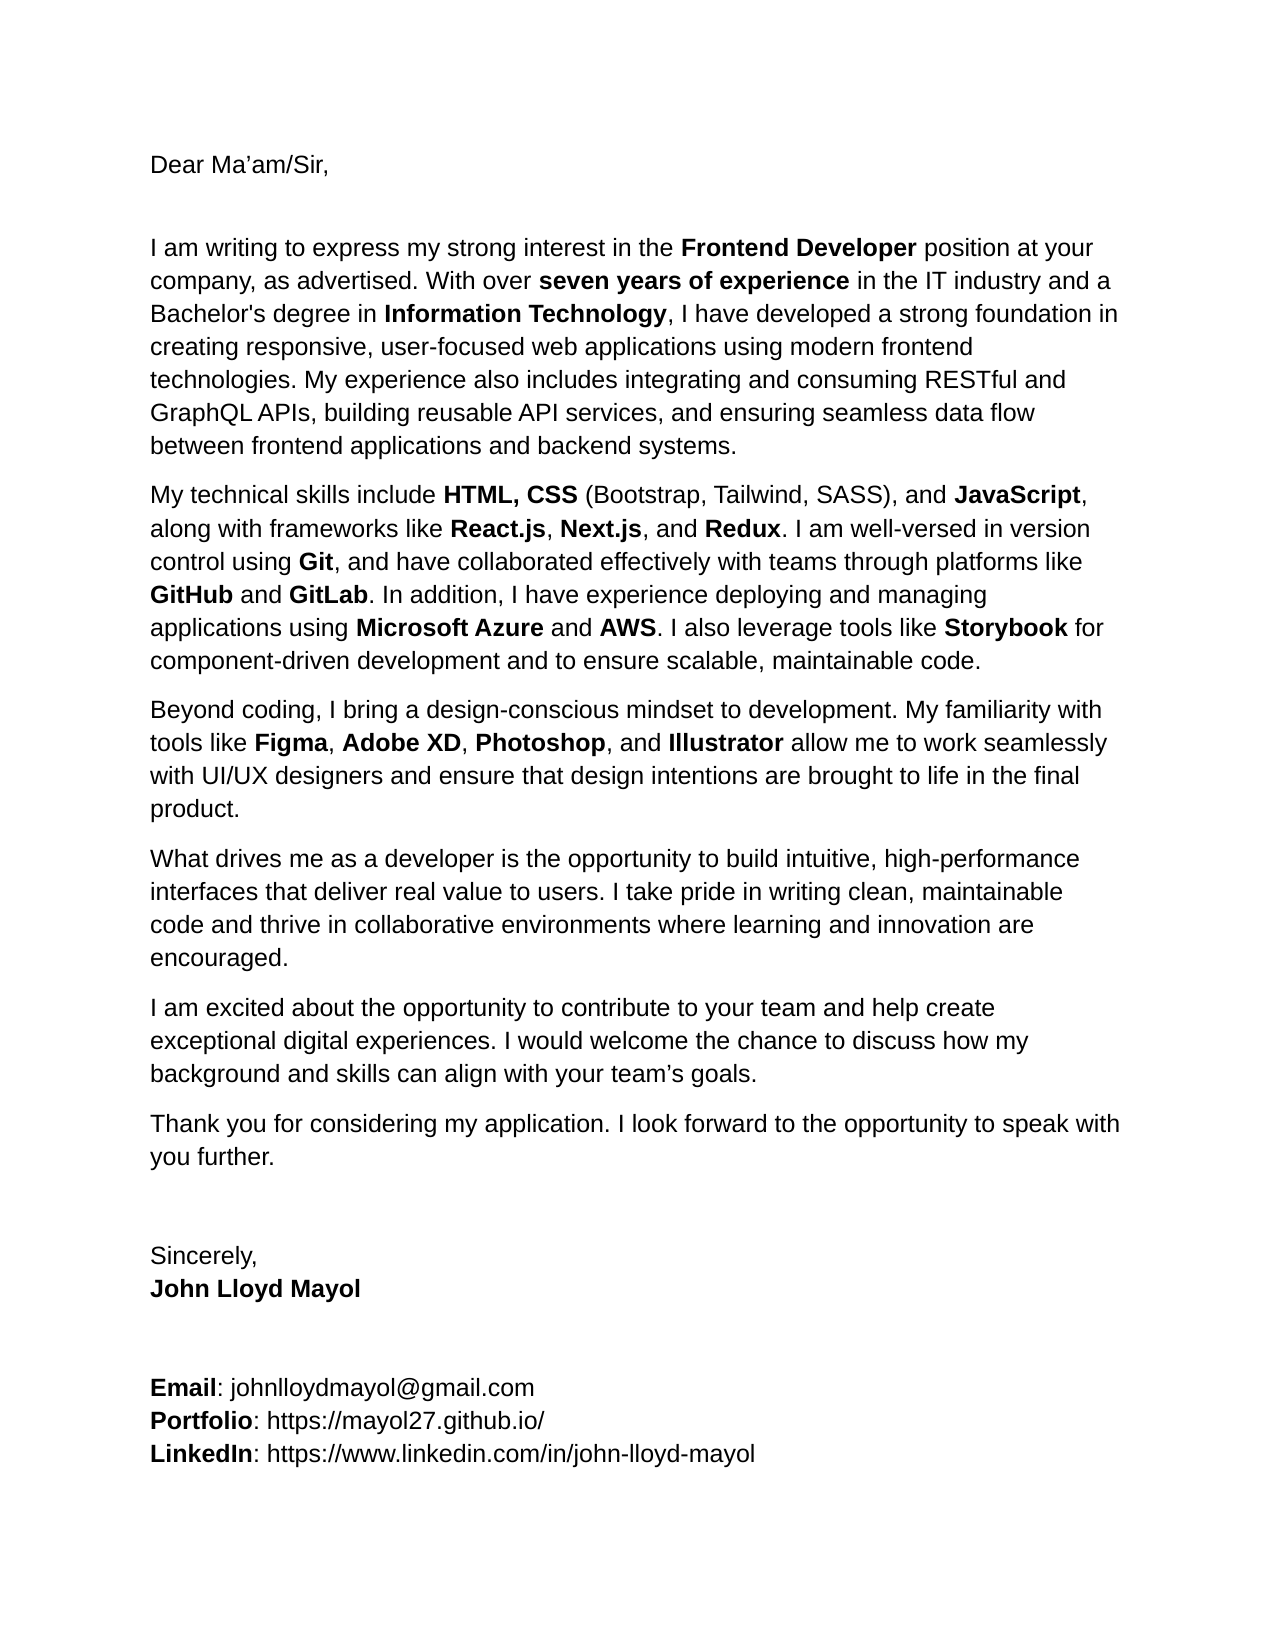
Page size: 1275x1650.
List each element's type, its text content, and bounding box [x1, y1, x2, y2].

text What drives me as a developer is the opportunity to build intuitive, high-performance interfaces that deliver real value to users. I take pride in writing clean, maintainable code and thrive in collaborative environments where learning and innovation are encouraged. [150, 844, 1125, 972]
text I am writing to express my strong interest in the Frontend Developer position at your company, as advertised. With over seven years of experience in the IT industry and a Bachelor's degree in Information Technology, I have developed a strong foundation in creating responsive, user-focused web applications using modern frontend technologies. My experience also includes integrating and consuming RESTful and GraphQL APIs, building reusable API services, and ensuring seamless data flow between frontend applications and backend systems. [150, 233, 1125, 459]
text I am excited about the opportunity to contribute to your team and help create exceptional digital experiences. I would welcome the chance to discuss how my background and skills can align with your team’s goals. [150, 993, 1125, 1088]
text Thank you for considering my application. I look forward to the opportunity to speak with you further. [150, 1108, 1125, 1170]
text LinkedIn: https://www.linkedin.com/in/john-lloyd-mayol [150, 1439, 1125, 1468]
text Email: johnlloydmayol@gmail.com [150, 1373, 1125, 1402]
text My technical skills include HTML, CSS (Bootstrap, Tailwind, SASS), and JavaScript, along with frameworks like React.js, Next.js, and Redux. I am well-versed in version control using Git, and have collaborated effectively with teams through platforms like GitHub and GitLab. In addition, I have experience deploying and managing applications using Microsoft Azure and AWS. I also leverage tools like Storybook for component-driven development and to ensure scalable, maintainable code. [150, 481, 1125, 674]
text Sincerely, John Lloyd Mayol [150, 1241, 1125, 1303]
text Portfolio: https://mayol27.github.io/ [150, 1406, 1125, 1435]
text Dear Ma’am/Sir, [150, 150, 1125, 179]
text Beyond coding, I bring a design-conscious mindset to development. My familiarity with tools like Figma, Adobe XD, Photoshop, and Illustrator allow me to work seamlessly with UI/UX designers and ensure that design intentions are brought to life in the final product. [150, 695, 1125, 823]
